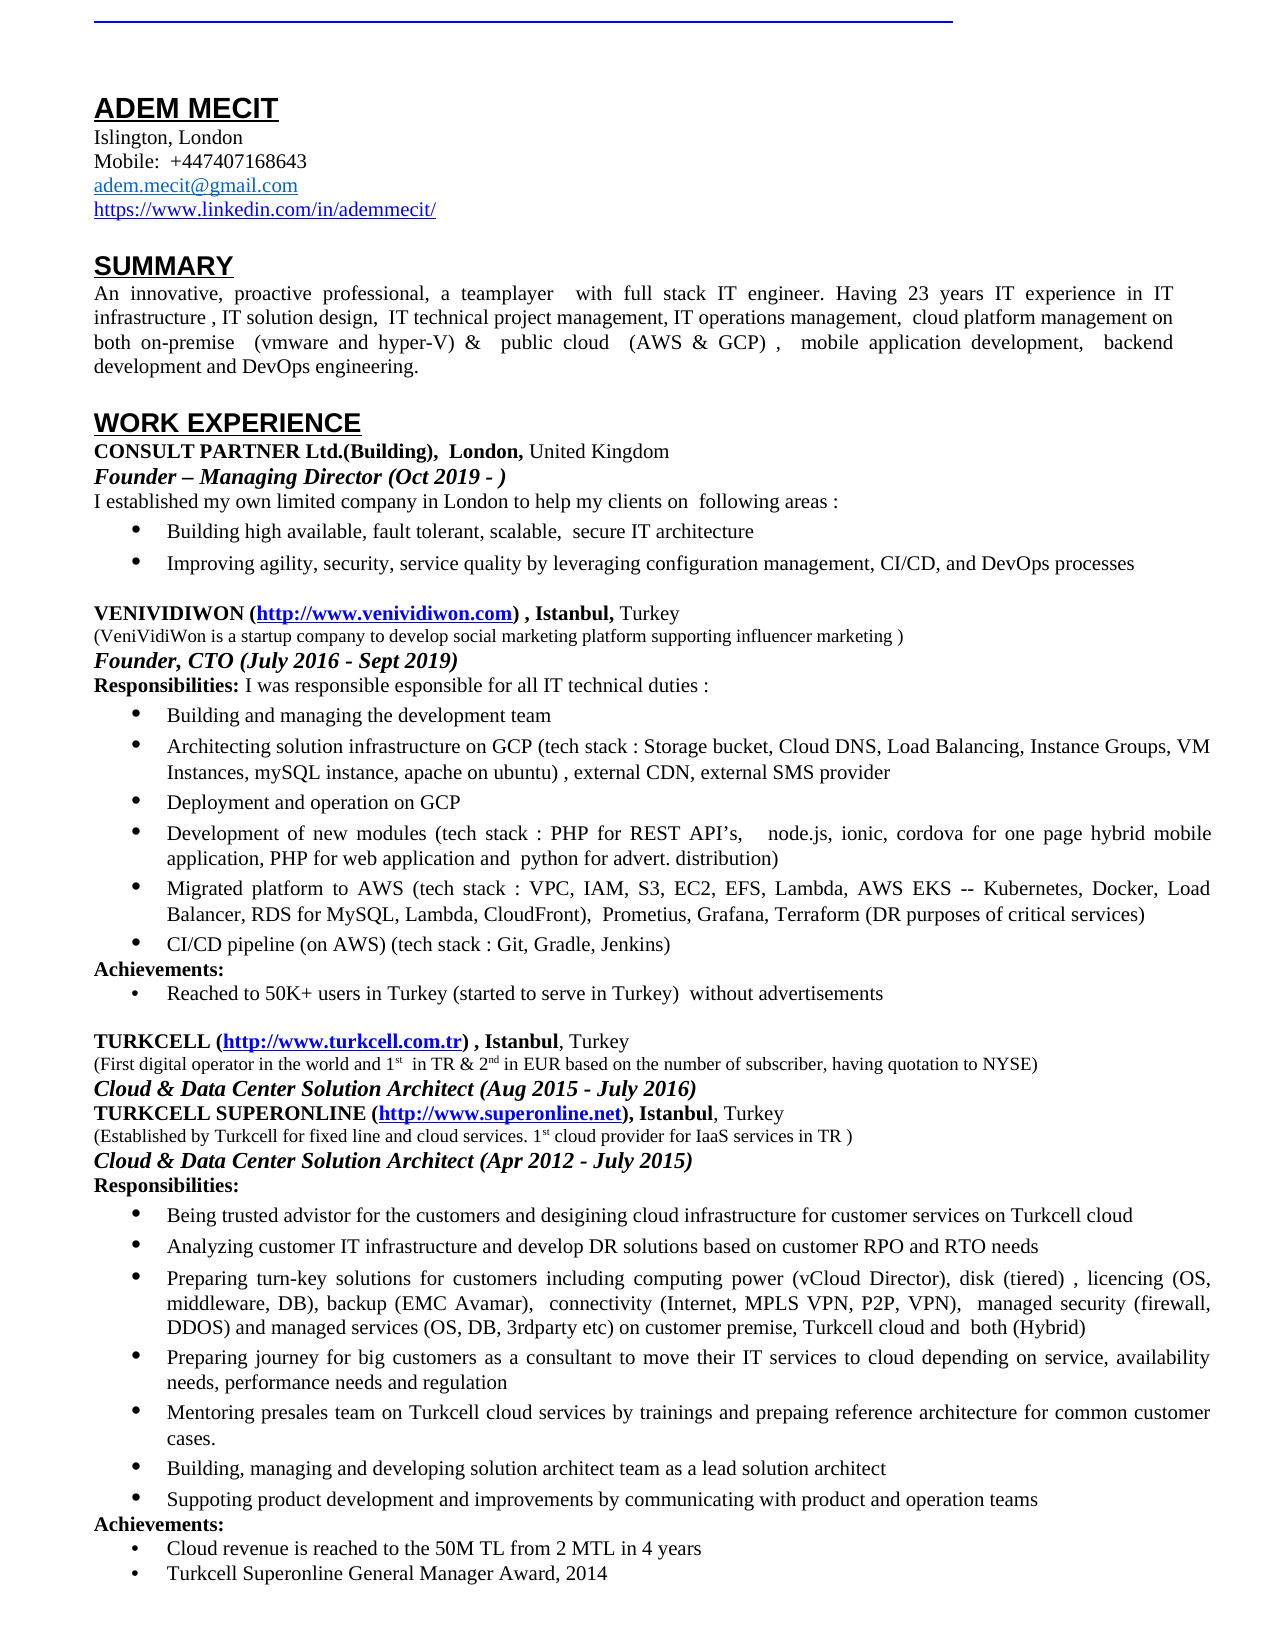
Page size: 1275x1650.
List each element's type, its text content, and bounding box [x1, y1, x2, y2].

text Achievements: [94, 957, 1212, 981]
list Turkcell Superonline General Manager Award, 2014 [131, 1560, 1212, 1584]
text Cloud & Data Center Solution Architect (Apr 2012 - July 2015) [94, 1147, 1212, 1173]
text Responsibilities: I was responsible esponsible for all IT technical duties : [94, 673, 1212, 697]
text (Established by Turkcell for fixed line and cloud services. 1st cloud provider for IaaS services in TR ) [94, 1125, 1212, 1147]
text An innovative, proactive professional, a teamplayer with full stack IT engineer. Having 23 years IT experience in IT infrastructure , IT solution design, IT technical project management, IT operations management, cloud platform management on both on-premise (vmware and hyper-V) & public cloud (AWS & GCP) , mobile application development, backend development and DevOps engineering. [94, 281, 1175, 378]
text Mobile: +447407168643 [94, 149, 1212, 173]
list Building high available, fault tolerant, scalable, secure IT architecture [131, 513, 1212, 544]
list Preparing turn-key solutions for customers including computing power (vCloud Director), disk (tiered) , licencing (OS, middleware, DB), backup (EMC Avamar), connectivity (Internet, MPLS VPN, P2P, VPN), managed security (firewall, DDOS) and managed services (OS, DB, 3rdparty etc) on customer premise, Turkcell cloud and both (Hybrid) [131, 1260, 1212, 1339]
list Suppoting product development and improvements by communicating with product and operation teams [131, 1481, 1212, 1512]
text https://www.linkedin.com/in/ademmecit/ [94, 197, 1212, 221]
list Deployment and operation on GCP [131, 784, 1212, 815]
text WORK EXPERIENCE [94, 407, 1212, 439]
text Responsibilities: [94, 1173, 1212, 1197]
text adem.mecit@gmail.com [94, 173, 1021, 197]
text Founder – Managing Director (Oct 2019 - ) [94, 463, 1212, 489]
list Development of new modules (tech stack : PHP for REST API’s, node.js, ionic, cordova for one page hybrid mobile application, PHP for web application and python for advert. distribution) [131, 815, 1212, 870]
text TURKCELL SUPERONLINE (http://www.superonline.net), Istanbul, Turkey [94, 1101, 1212, 1125]
list Cloud revenue is reached to the 50M TL from 2 MTL in 4 years [131, 1536, 1212, 1560]
text VENIVIDIWON (http://www.venividiwon.com) , Istanbul, Turkey [94, 601, 1212, 625]
text Islington, London [94, 124, 1212, 149]
text I established my own limited company in London to help my clients on following areas : [94, 489, 1212, 513]
text Cloud & Data Center Solution Architect (Aug 2015 - July 2016) [94, 1075, 1212, 1101]
list Building and managing the development team [131, 697, 1212, 728]
list Reached to 50K+ users in Turkey (started to serve in Turkey) without advertisements [131, 981, 1212, 1005]
list Analyzing customer IT infrastructure and develop DR solutions based on customer RPO and RTO needs [131, 1228, 1212, 1260]
text CONSULT PARTNER Ltd.(Building), London, United Kingdom [94, 439, 1212, 463]
text ADEM MECIT [94, 91, 1212, 124]
text TURKCELL (http://www.turkcell.com.tr) , Istanbul, Turkey [94, 1029, 1212, 1053]
list Migrated platform to AWS (tech stack : VPC, IAM, S3, EC2, EFS, Lambda, AWS EKS -- Kubernetes, Docker, Load Balancer, RDS for MySQL, Lambda, CloudFront), Prometius, Grafana, Terraform (DR purposes of critical services) [131, 870, 1212, 926]
list Improving agility, security, service quality by leveraging configuration management, CI/CD, and DevOps processes [131, 544, 1212, 576]
list CI/CD pipeline (on AWS) (tech stack : Git, Gradle, Jenkins) [131, 926, 1212, 957]
text Founder, CTO (July 2016 - Sept 2019) [94, 647, 1212, 673]
list Architecting solution infrastructure on GCP (tech stack : Storage bucket, Cloud DNS, Load Balancing, Instance Groups, VM Instances, mySQL instance, apache on ubuntu) , external CDN, external SMS provider [131, 728, 1212, 784]
text (VeniVidiWon is a startup company to develop social marketing platform supporting influencer marketing ) [94, 625, 1212, 647]
list Mentoring presales team on Turkcell cloud services by trainings and prepaing reference architecture for common customer cases. [131, 1394, 1212, 1450]
text Achievements: [94, 1512, 1212, 1536]
text SUMMARY [94, 249, 1212, 281]
text (First digital operator in the world and 1st in TR & 2nd in EUR based on the number of subscriber, having quotation to NYSE) [94, 1053, 1212, 1075]
list Building, managing and developing solution architect team as a lead solution architect [131, 1450, 1212, 1481]
list Being trusted advistor for the customers and desigining cloud infrastructure for customer services on Turkcell cloud [131, 1197, 1212, 1228]
list Preparing journey for big customers as a consultant to move their IT services to cloud depending on service, availability needs, performance needs and regulation [131, 1339, 1212, 1394]
